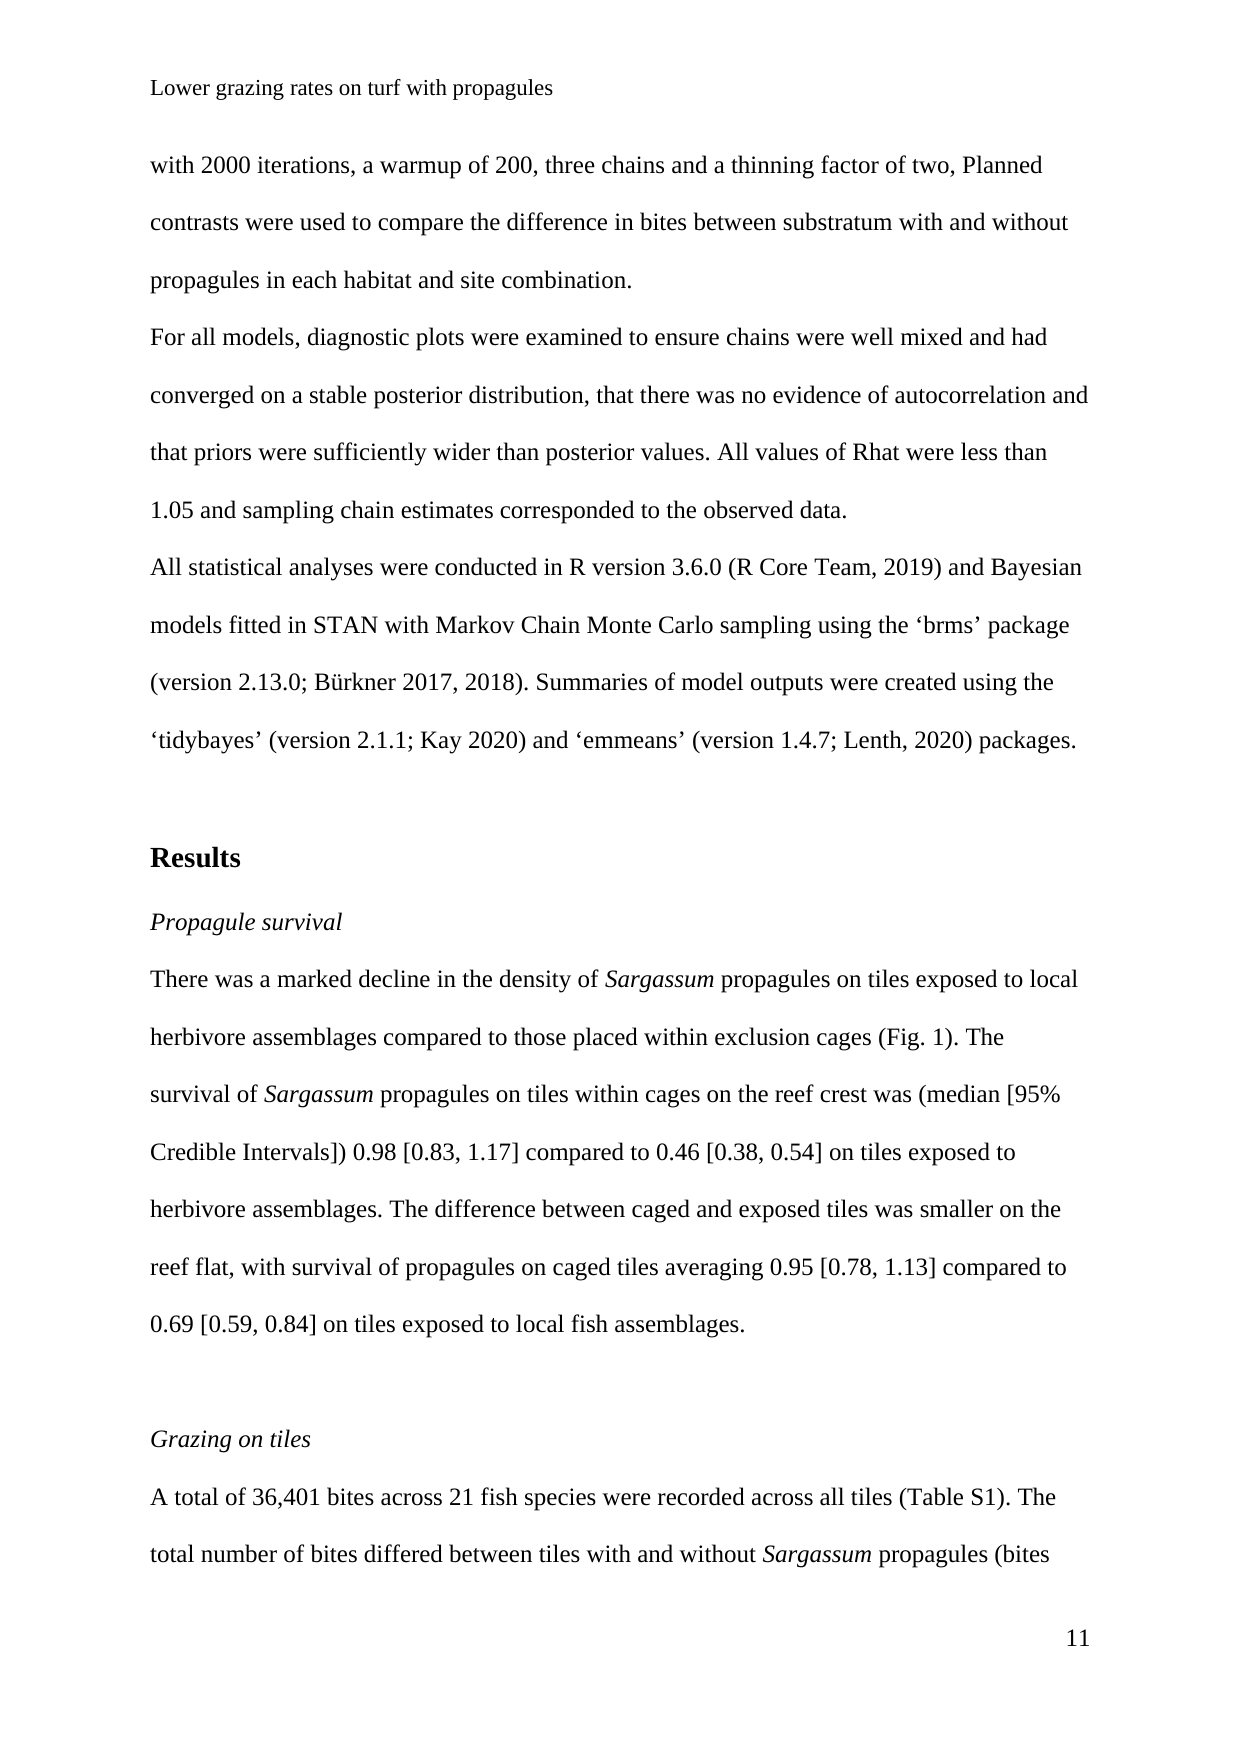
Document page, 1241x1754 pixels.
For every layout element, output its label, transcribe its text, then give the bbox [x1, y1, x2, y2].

text Propagule survival There was a marked decline in the density of Sargassum propagules on tiles exposed to local herbivore assemblages compared to those placed within exclusion cages (Fig. 1). The survival of Sargassum propagules on tiles within cages on the reef crest was (median [95% Credible Intervals]) 0.98 [0.83, 1.17] compared to 0.46 [0.38, 0.54] on tiles exposed to herbivore assemblages. The difference between caged and exposed tiles was smaller on the reef flat, with survival of propagules on caged tiles averaging 0.95 [0.78, 1.13] compared to 0.69 [0.59, 0.84] on tiles exposed to local fish assemblages. [150, 907, 1090, 1338]
subtitle Grazing on tiles [150, 1424, 1090, 1453]
subtitle Results [150, 840, 1090, 873]
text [150, 1482, 1090, 1568]
text For all models, diagnostic plots were examined to ensure chains were well mixed and had converged on a stable posterior distribution, that there was no evidence of autocorrelation and that priors were sufficiently wider than posterior values. All values of Rhat were less than 1.05 and sampling chain estimates corresponded to the observed data. [150, 322, 1090, 524]
text All statistical analyses were conducted in R version 3.6.0 (R Core Team, 2019) and Bayesian models fitted in STAN with Markov Chain Monte Carlo sampling using the ‘brms’ package (version 2.13.0; Bürkner 2017, 2018). Summaries of model outputs were created using the ‘tidybayes’ (version 2.1.1; Kay 2020) and ‘emmeans’ (version 1.4.7; Lenth, 2020) packages. [150, 552, 1090, 754]
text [150, 150, 1090, 294]
